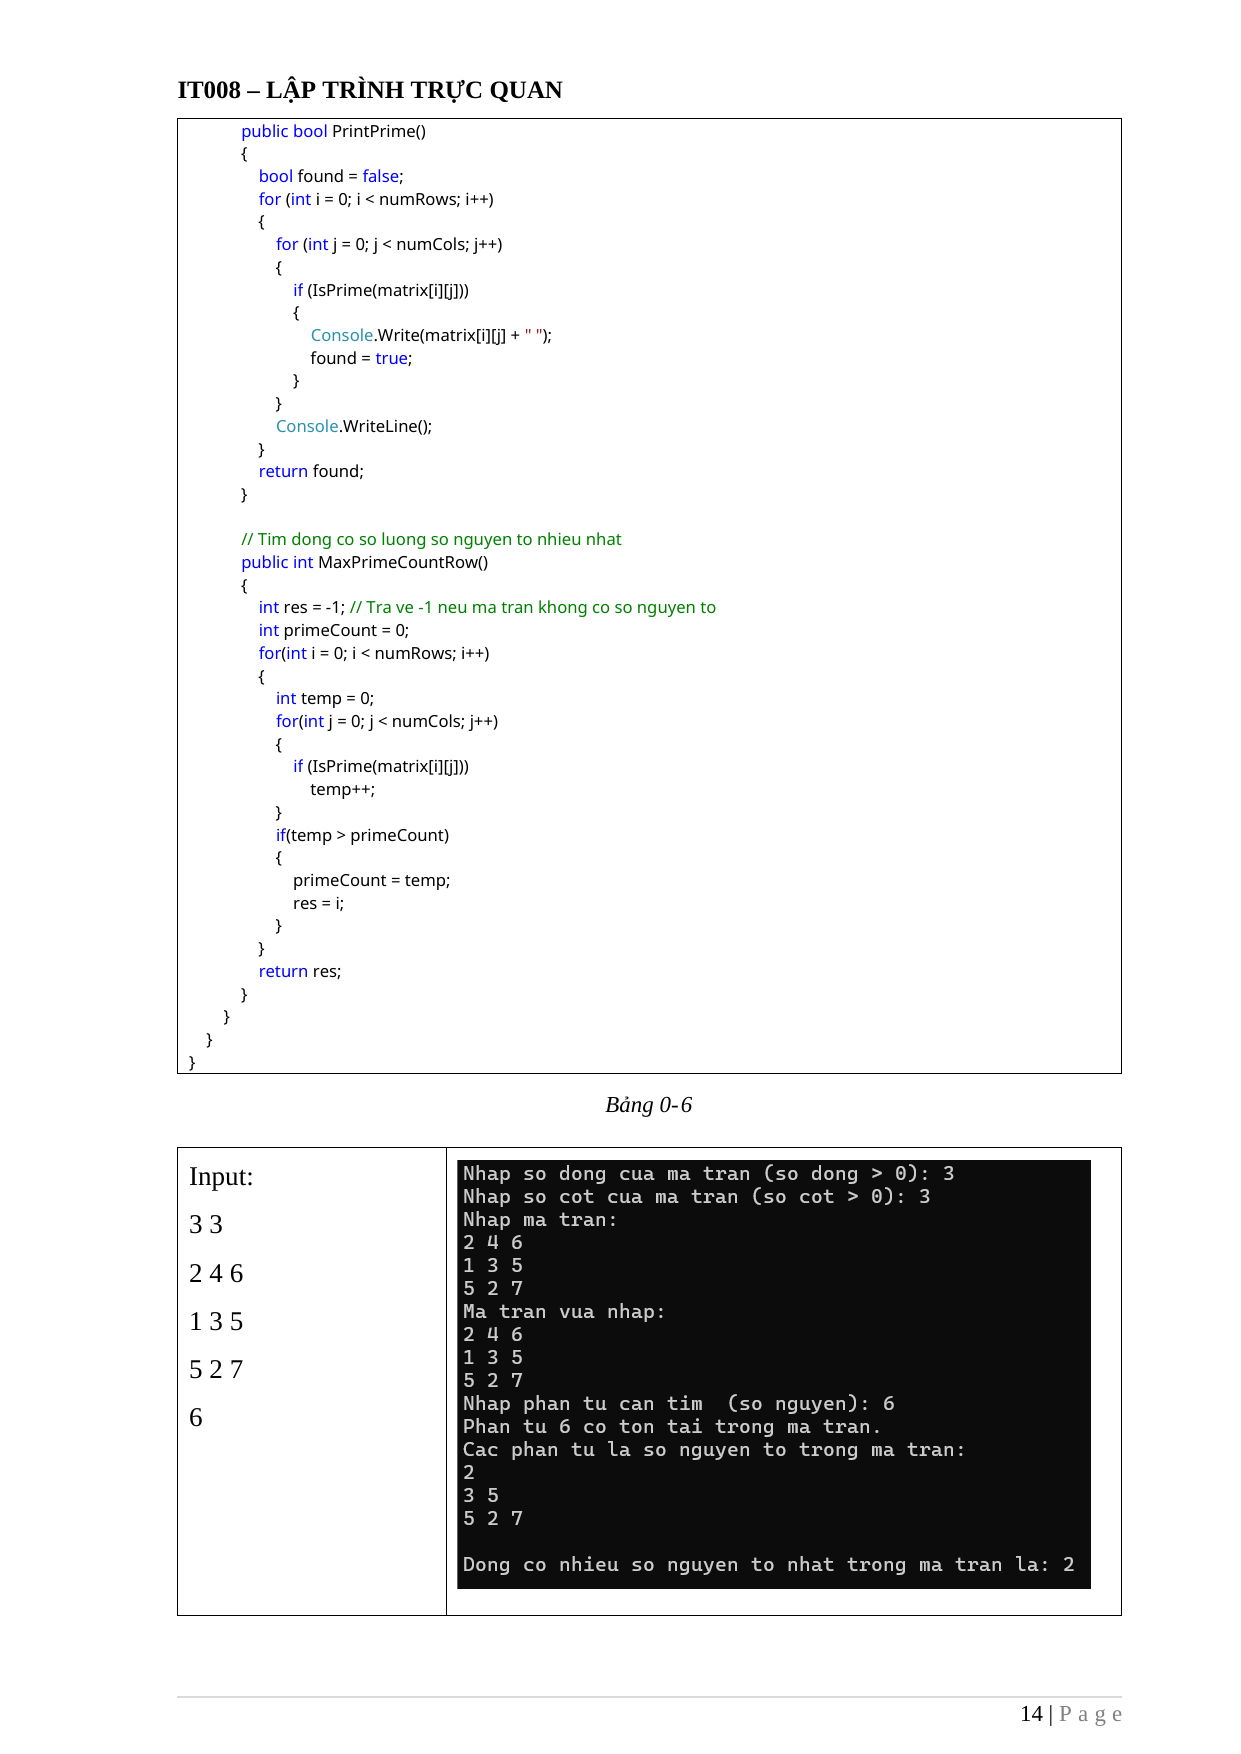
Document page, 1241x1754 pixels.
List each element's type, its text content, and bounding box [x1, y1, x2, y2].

table_header [447, 1148, 1121, 1615]
picture [457, 1160, 1091, 1589]
table_header Input: 3 3 2 4 6 1 3 5 5 2 7 6 [178, 1148, 446, 1615]
